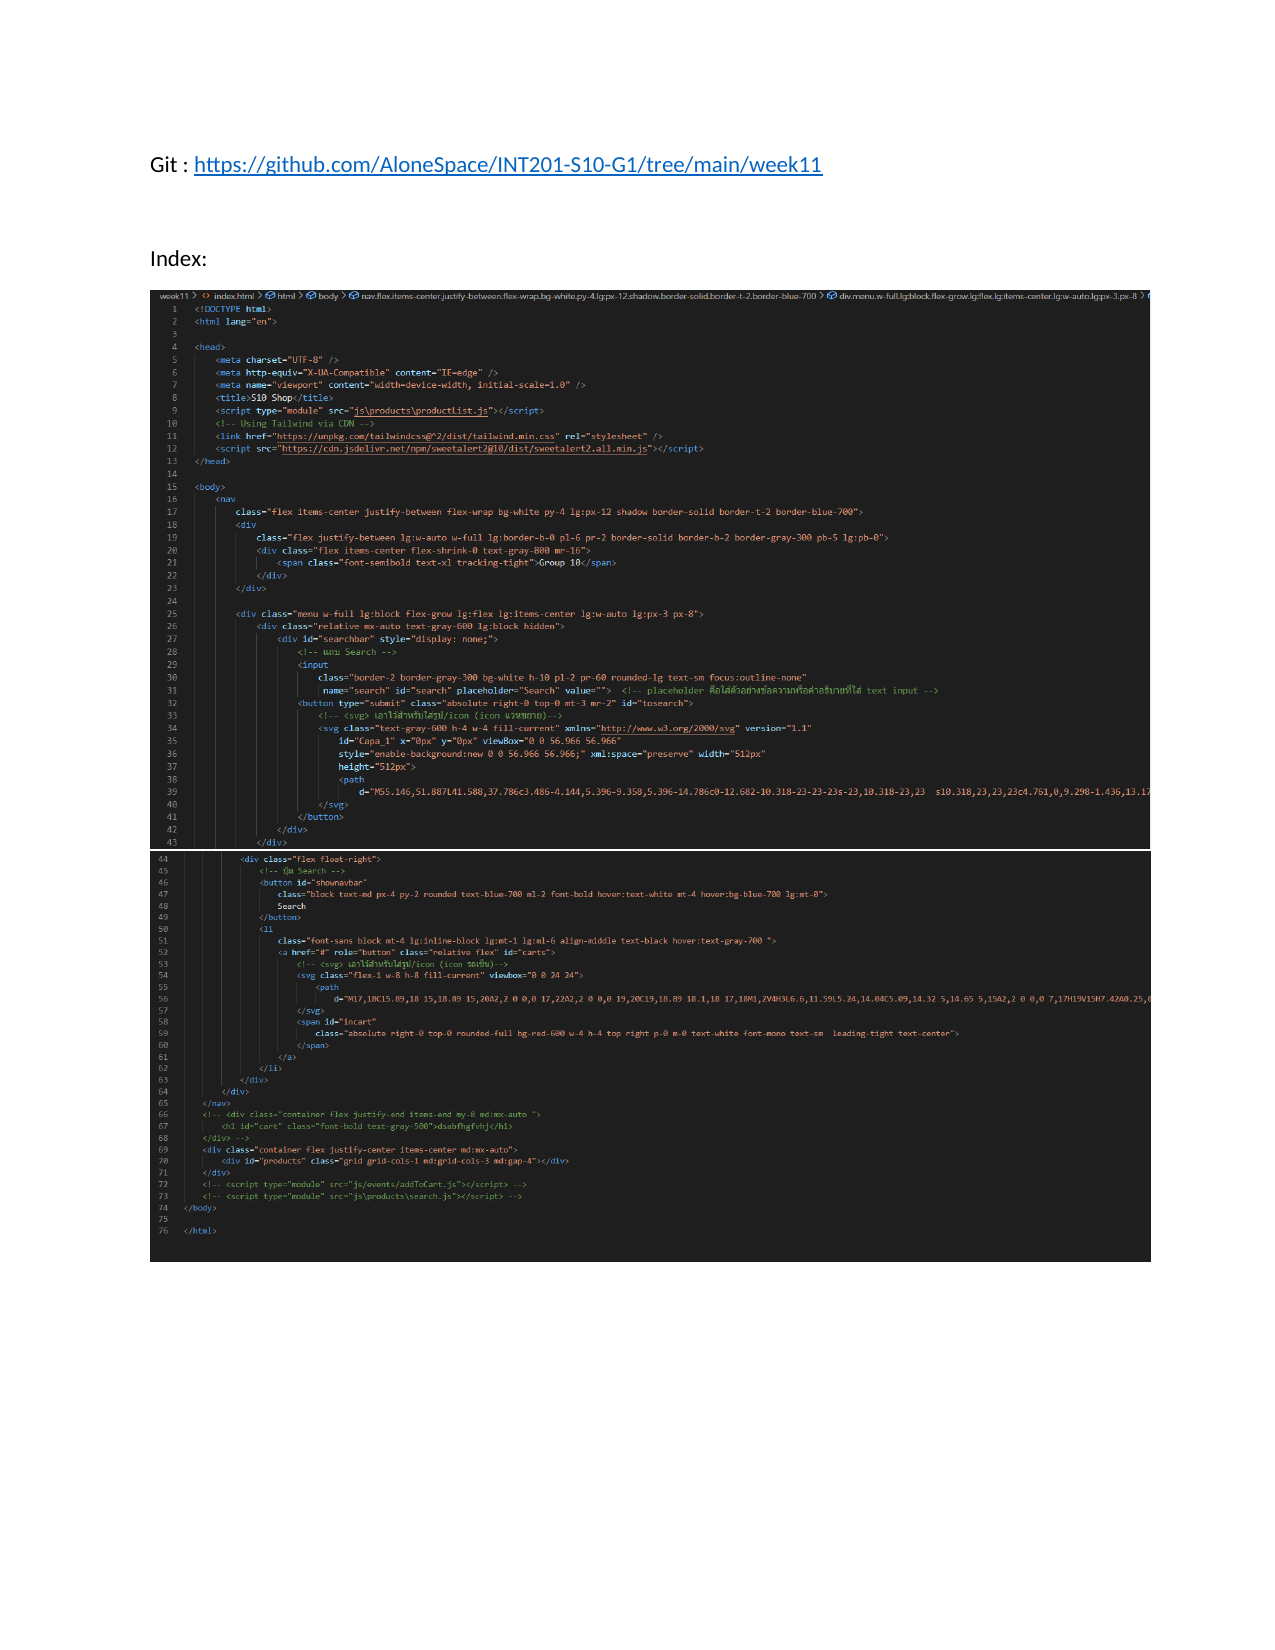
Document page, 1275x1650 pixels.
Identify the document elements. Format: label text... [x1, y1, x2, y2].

picture [150, 851, 1151, 1262]
text Index: [150, 244, 1125, 272]
picture [150, 290, 1150, 849]
text Git : https://github.com/AloneSpace/INT201-S10-G1/tree/main/week11 [150, 150, 1125, 178]
